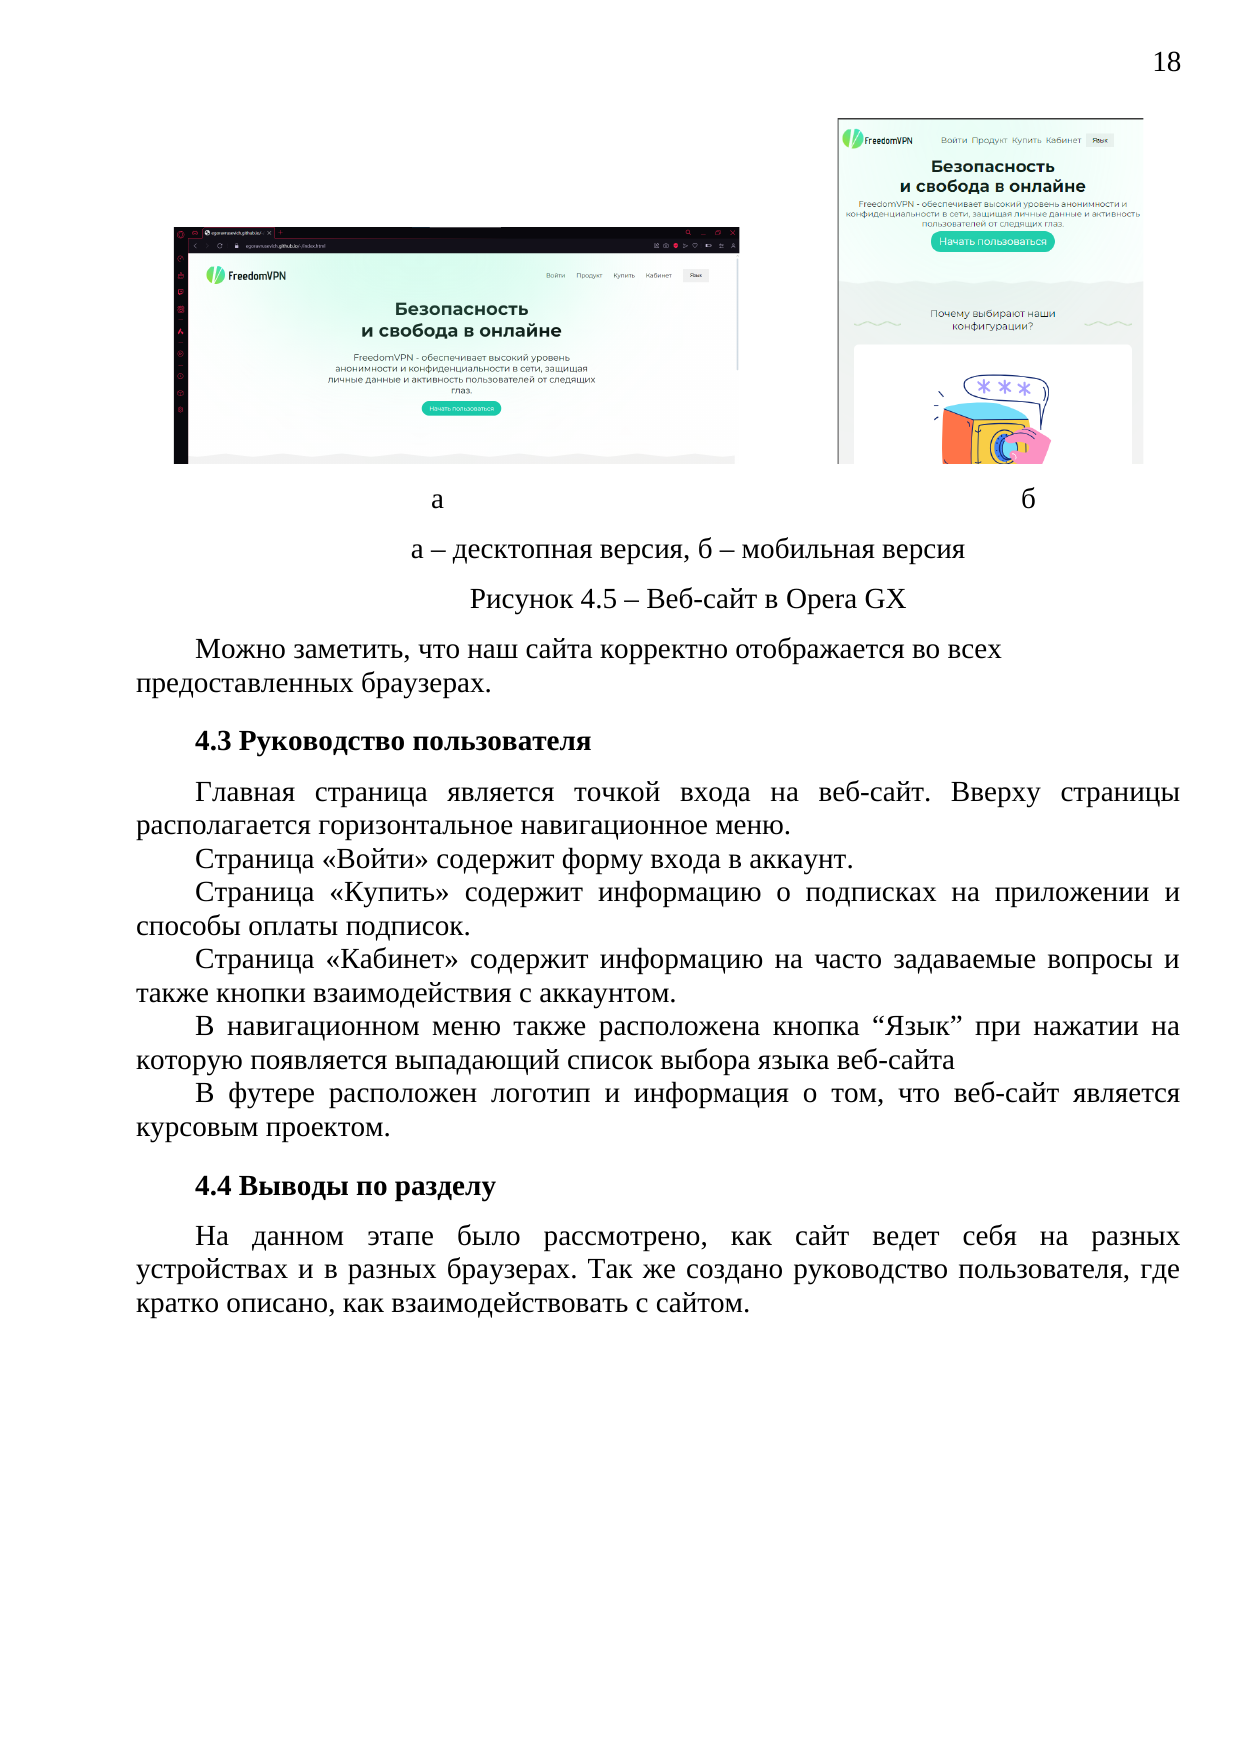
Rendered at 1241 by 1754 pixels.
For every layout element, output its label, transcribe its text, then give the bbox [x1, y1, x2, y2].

picture [837, 118, 1144, 464]
text В футере расположен логотип и информация о том, что веб-сайт является курсовым проектом. [136, 1076, 1181, 1143]
text Страница «Кабинет» содержит информацию на часто задаваемые вопросы и также кнопки взаимодействия с аккаунтом. [136, 941, 1181, 1008]
text Можно заметить, что наш сайта корректно отображается во всех предоставленных браузерах. [136, 631, 1181, 698]
text 4.3 Руководство пользователя [136, 723, 1181, 757]
text Страница «Купить» содержит информацию о подписках на приложении и способы оплаты подписок. [136, 874, 1181, 941]
text а – десктопная версия, б – мобильная версия [136, 531, 1181, 564]
text 4.4 Выводы по разделу [136, 1168, 1181, 1201]
text Страница «Войти» содержит форму входа в аккаунт. [136, 841, 1181, 874]
text а б [136, 481, 1181, 514]
picture [173, 227, 740, 464]
text Рисунок 4.5 – Веб-сайт в Opera GX [136, 581, 1181, 615]
text Главная страница является точкой входа на веб-сайт. Вверху страницы располагается горизонтальное навигационное меню. [136, 774, 1181, 841]
text В навигационном меню также расположена кнопка “Язык” при нажатии на которую появляется выпадающий список выбора языка веб-сайта [136, 1008, 1181, 1076]
text На данном этапе было рассмотрено, как сайт ведет себя на разных устройствах и в разных браузерах. Так же создано руководство пользователя, где кратко описано, как взаимодействовать с сайтом. [136, 1218, 1181, 1318]
